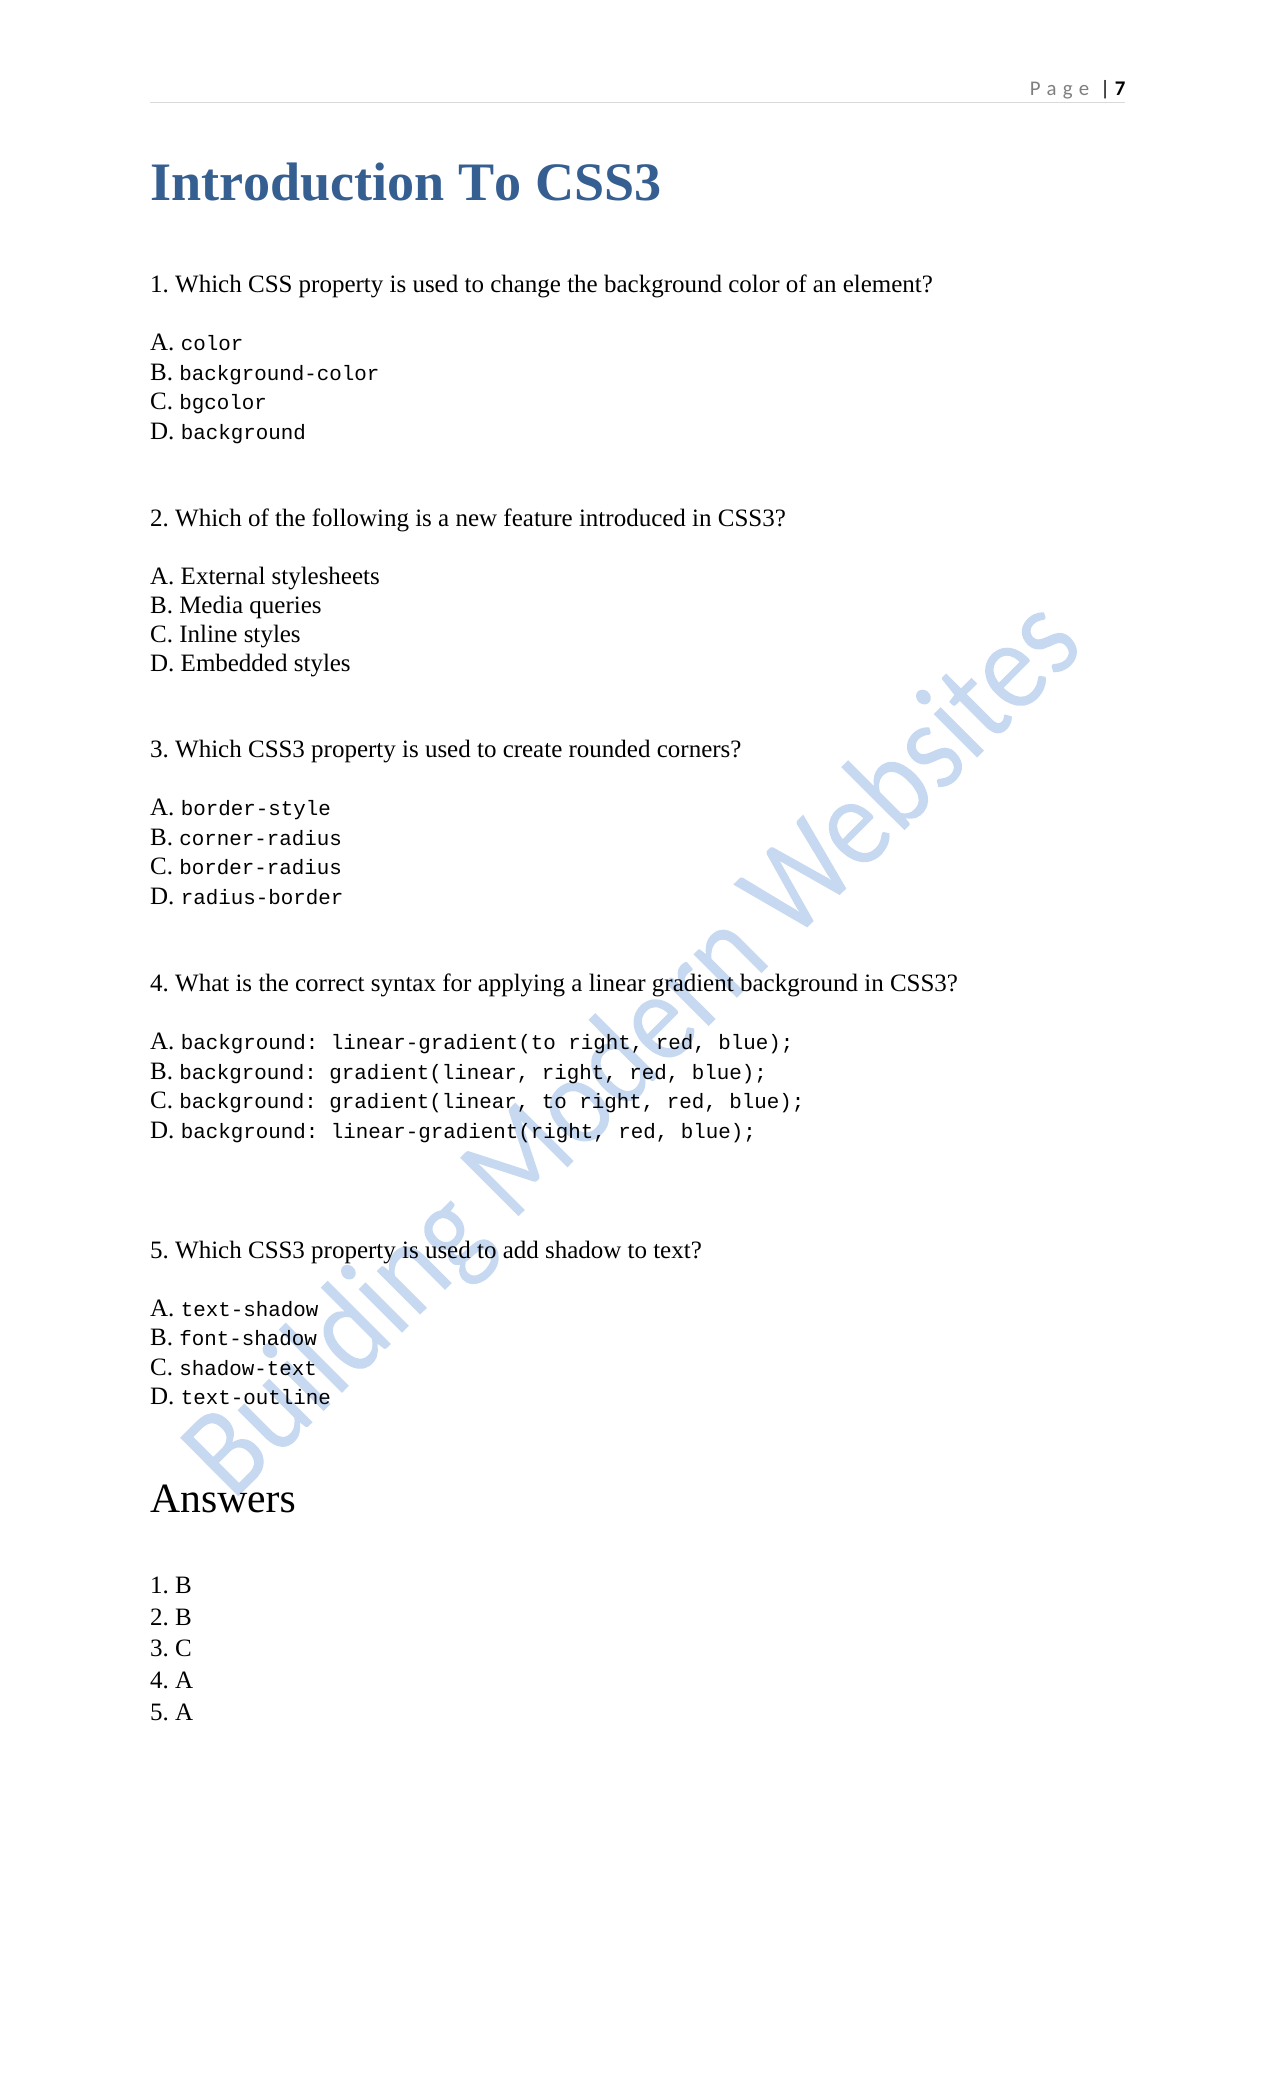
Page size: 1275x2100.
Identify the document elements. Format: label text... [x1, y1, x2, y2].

text 5. Which CSS3 property is used to add shadow to text? [150, 1235, 1125, 1263]
subtitle Introduction To CSS3 [150, 150, 1125, 212]
text A. External stylesheets B. Media queries C. Inline styles D. Embedded styles [150, 561, 1125, 676]
text 3. Which CSS3 property is used to create rounded corners? [150, 706, 1125, 763]
text 1. Which CSS property is used to change the background color of an element? [150, 269, 1125, 298]
text A. border-style B. corner-radius C. border-radius D. radius-border [150, 792, 1125, 911]
text A. background: linear-gradient(to right, red, blue); B. background: gradient(linear, right, red, blue); C. background: gradient(linear, to right, red, blue); D. background: linear-gradient(right, red, blue); [150, 1026, 1125, 1145]
text A. color B. background-color C. bgcolor D. background [150, 327, 1125, 446]
text Answers [150, 1440, 1125, 1522]
text A. text-shadow B. font-shadow C. shadow-text D. text-outline [150, 1293, 1125, 1411]
text 1. B 2. B 3. C 4. A 5. A [150, 1539, 1125, 1753]
text 4. What is the correct syntax for applying a linear gradient background in CSS3? [150, 940, 1125, 997]
text 2. Which of the following is a new feature introduced in CSS3? [150, 475, 1125, 532]
